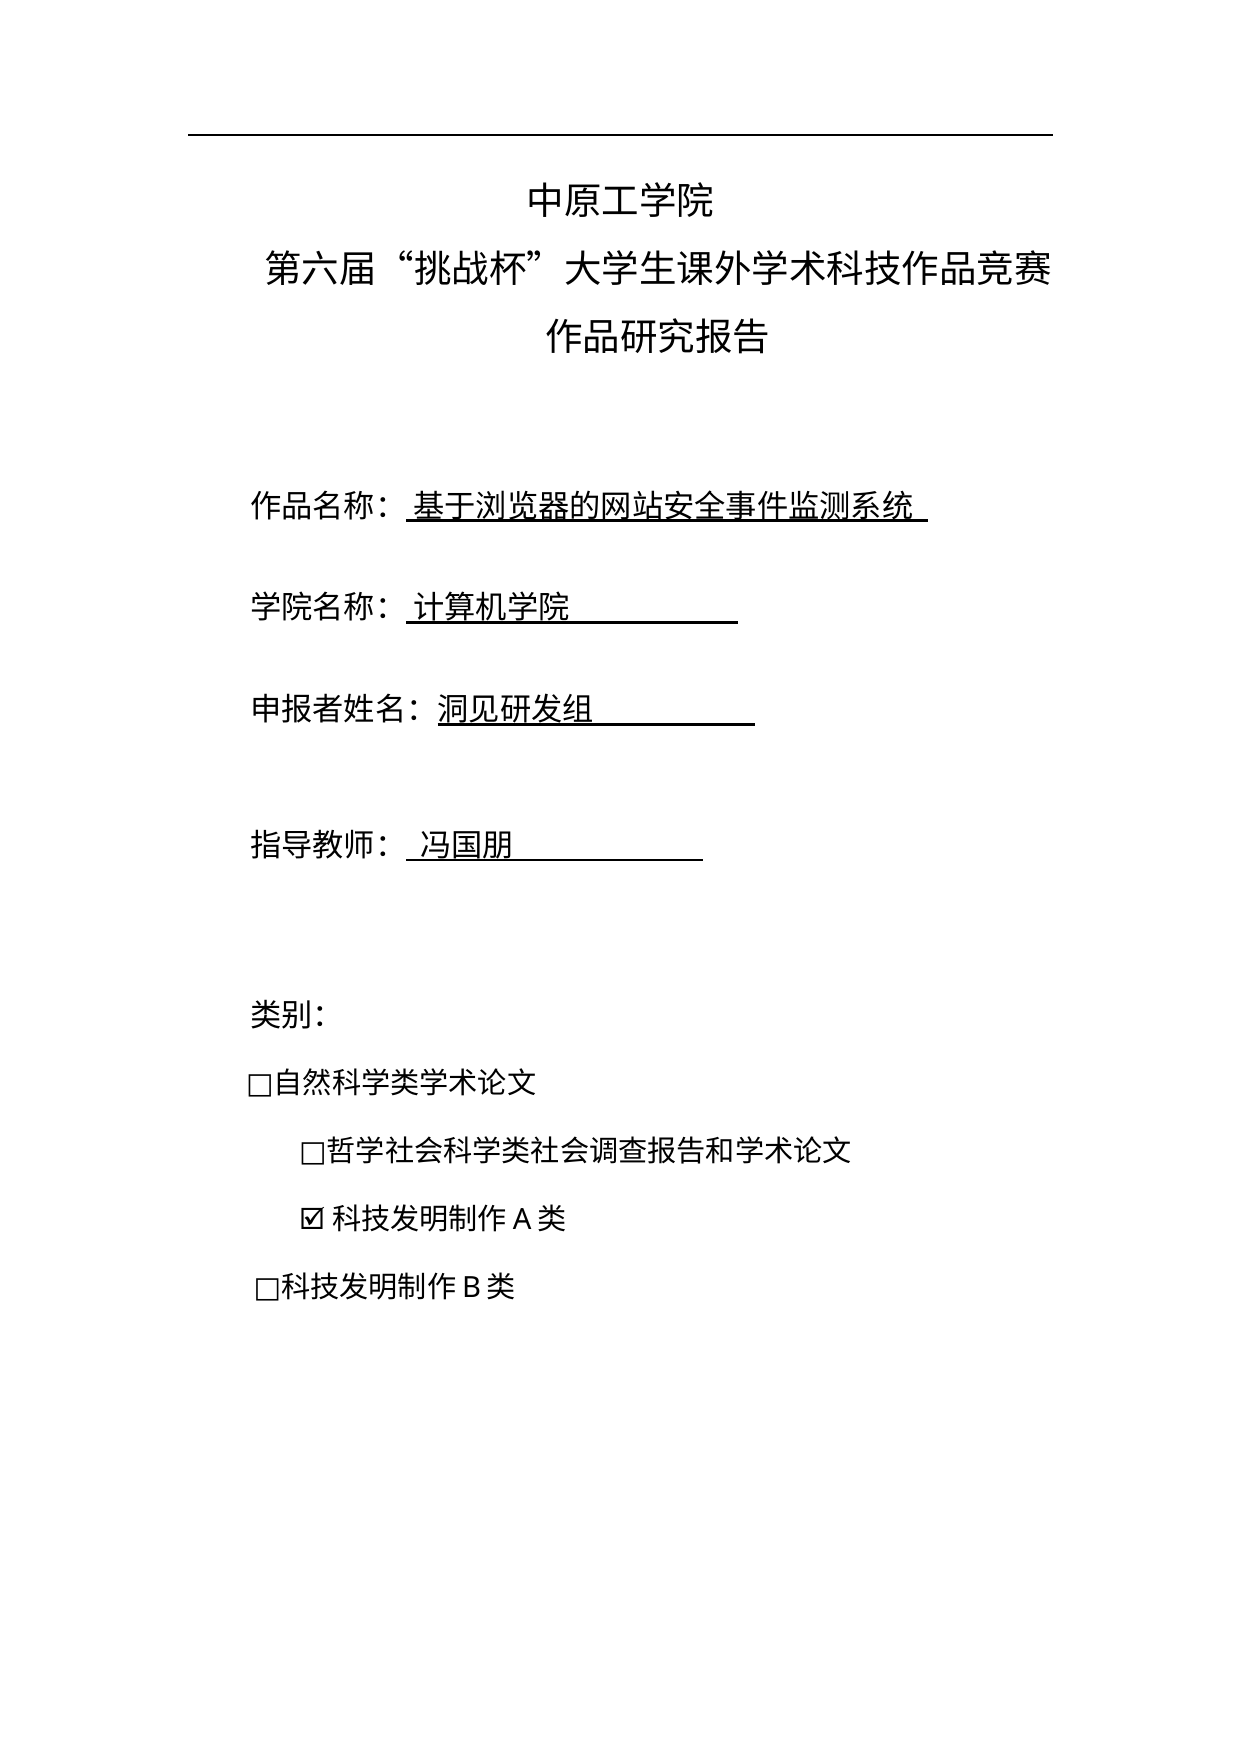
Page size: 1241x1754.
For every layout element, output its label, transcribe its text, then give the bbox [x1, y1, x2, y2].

text 作品研究报告 [187, 300, 1053, 368]
text 申报者姓名：洞见研发组 [187, 673, 1053, 741]
text □哲学社会科学类社会调查报告和学术论文 [187, 1115, 1053, 1183]
text 学院名称： 计算机学院 [187, 571, 1053, 639]
text 中原工学院 [187, 164, 1053, 232]
text 作品名称： 基于浏览器的网站安全事件监测系统 [187, 469, 1053, 537]
text □自然科学类学术论文 [187, 1047, 1053, 1115]
text 类别： [187, 979, 1053, 1047]
text 第六届“挑战杯”大学生课外学术科技作品竞赛 [187, 232, 1053, 300]
text 指导教师： 冯国朋 [187, 809, 1053, 877]
text □科技发明制作B类 [187, 1251, 1053, 1318]
text 科技发明制作A类 [187, 1183, 1053, 1251]
